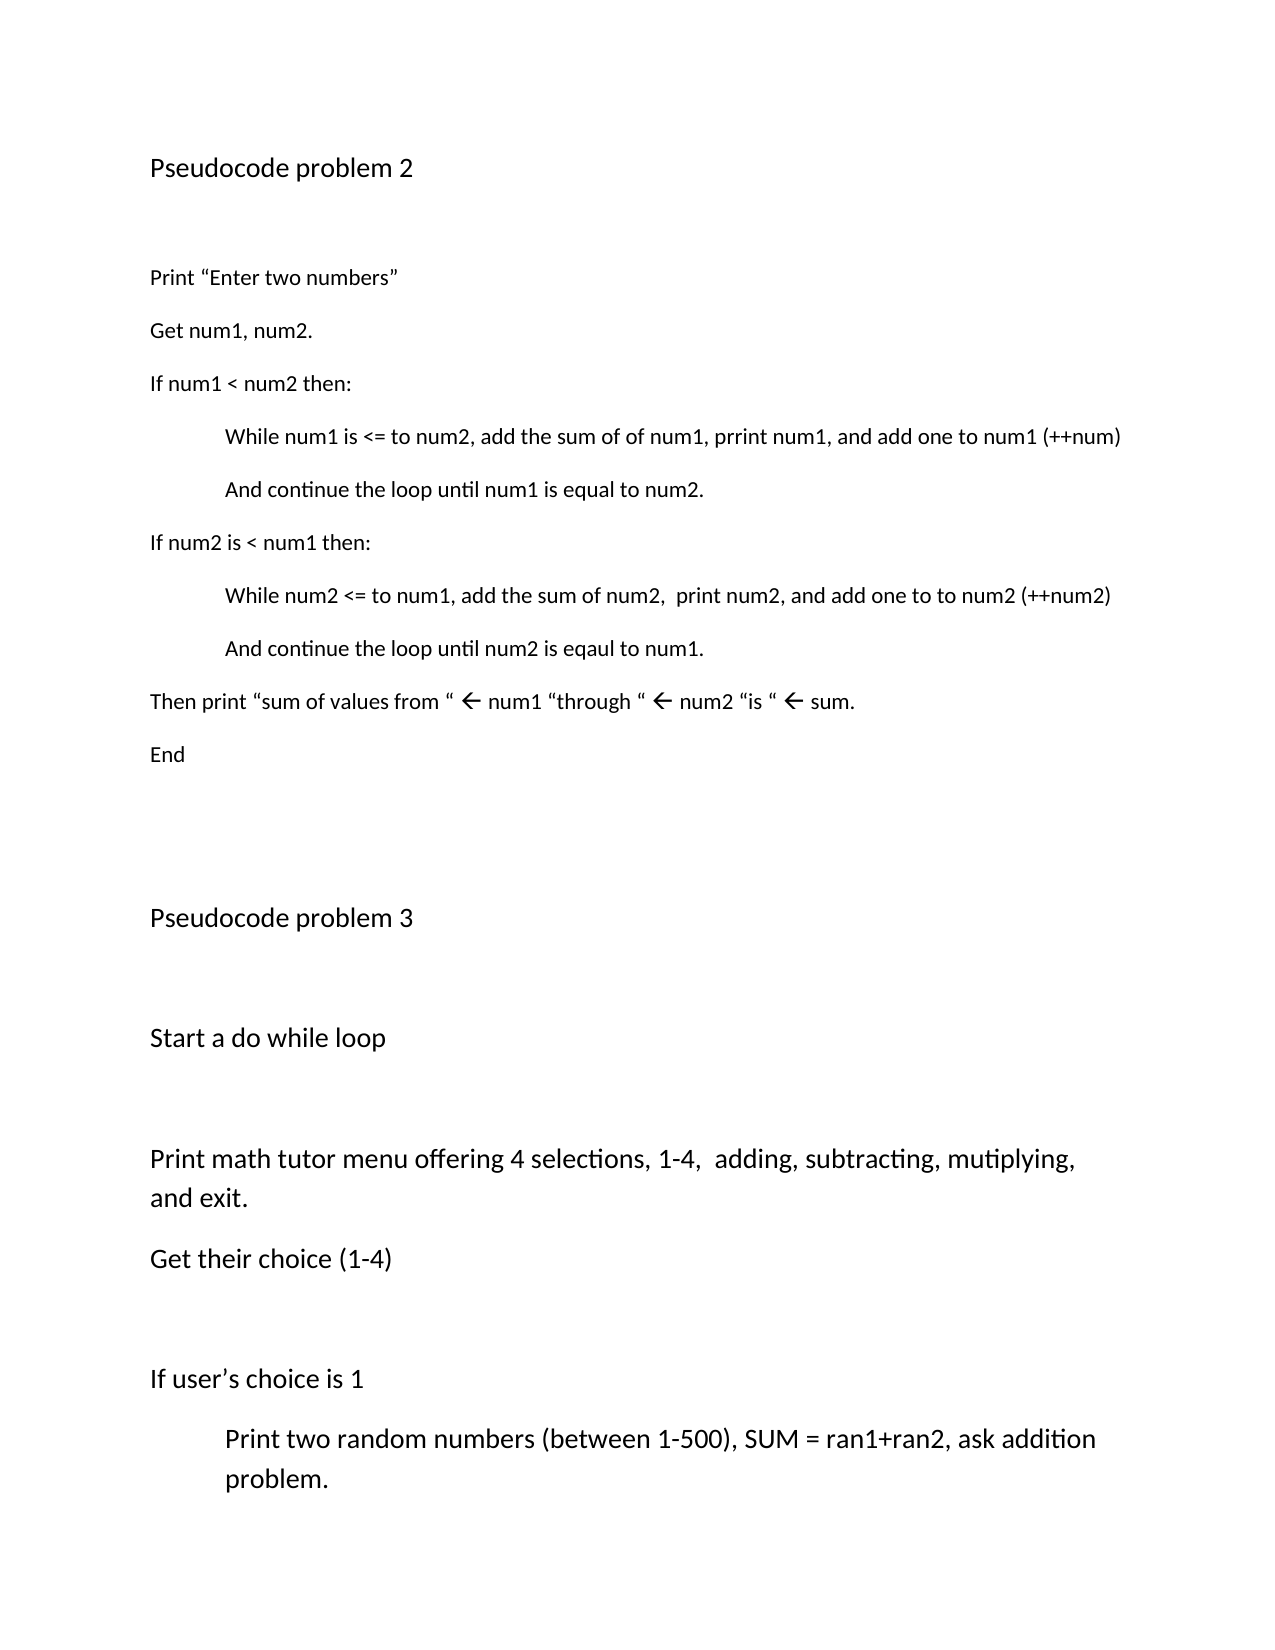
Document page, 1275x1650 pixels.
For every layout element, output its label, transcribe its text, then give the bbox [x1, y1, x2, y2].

text If user’s choice is 1 [150, 1361, 1125, 1396]
text Get their choice (1-4) [150, 1241, 1125, 1275]
text Print math tutor menu offering 4 selections, 1-4, adding, subtracting, mutiplying, and exit. [150, 1141, 1125, 1215]
text If num2 is < num1 then: [150, 528, 1125, 556]
text Then print “sum of values from “ num1 “through “ num2 “is “ sum. [150, 687, 1125, 716]
text While num1 is <= to num2, add the sum of of num1, prrint num1, and add one to num1 (++num) [150, 422, 1125, 450]
text If num1 < num2 then: [150, 369, 1125, 397]
text And continue the loop until num2 is eqaul to num1. [150, 634, 1125, 662]
text Pseudocode problem 3 [150, 899, 1125, 934]
text Get num1, num2. [150, 316, 1125, 344]
text End [150, 741, 1125, 768]
text Print “Enter two numbers” [150, 263, 1125, 291]
text And continue the loop until num1 is equal to num2. [150, 475, 1125, 503]
text Start a do while loop [150, 1020, 1125, 1054]
text Print two random numbers (between 1-500), SUM = ran1+ran2, ask addition problem. [225, 1422, 1125, 1495]
text Pseudocode problem 2 [150, 150, 1125, 184]
text While num2 <= to num1, add the sum of num2, print num2, and add one to to num2 (++num2) [150, 581, 1125, 609]
